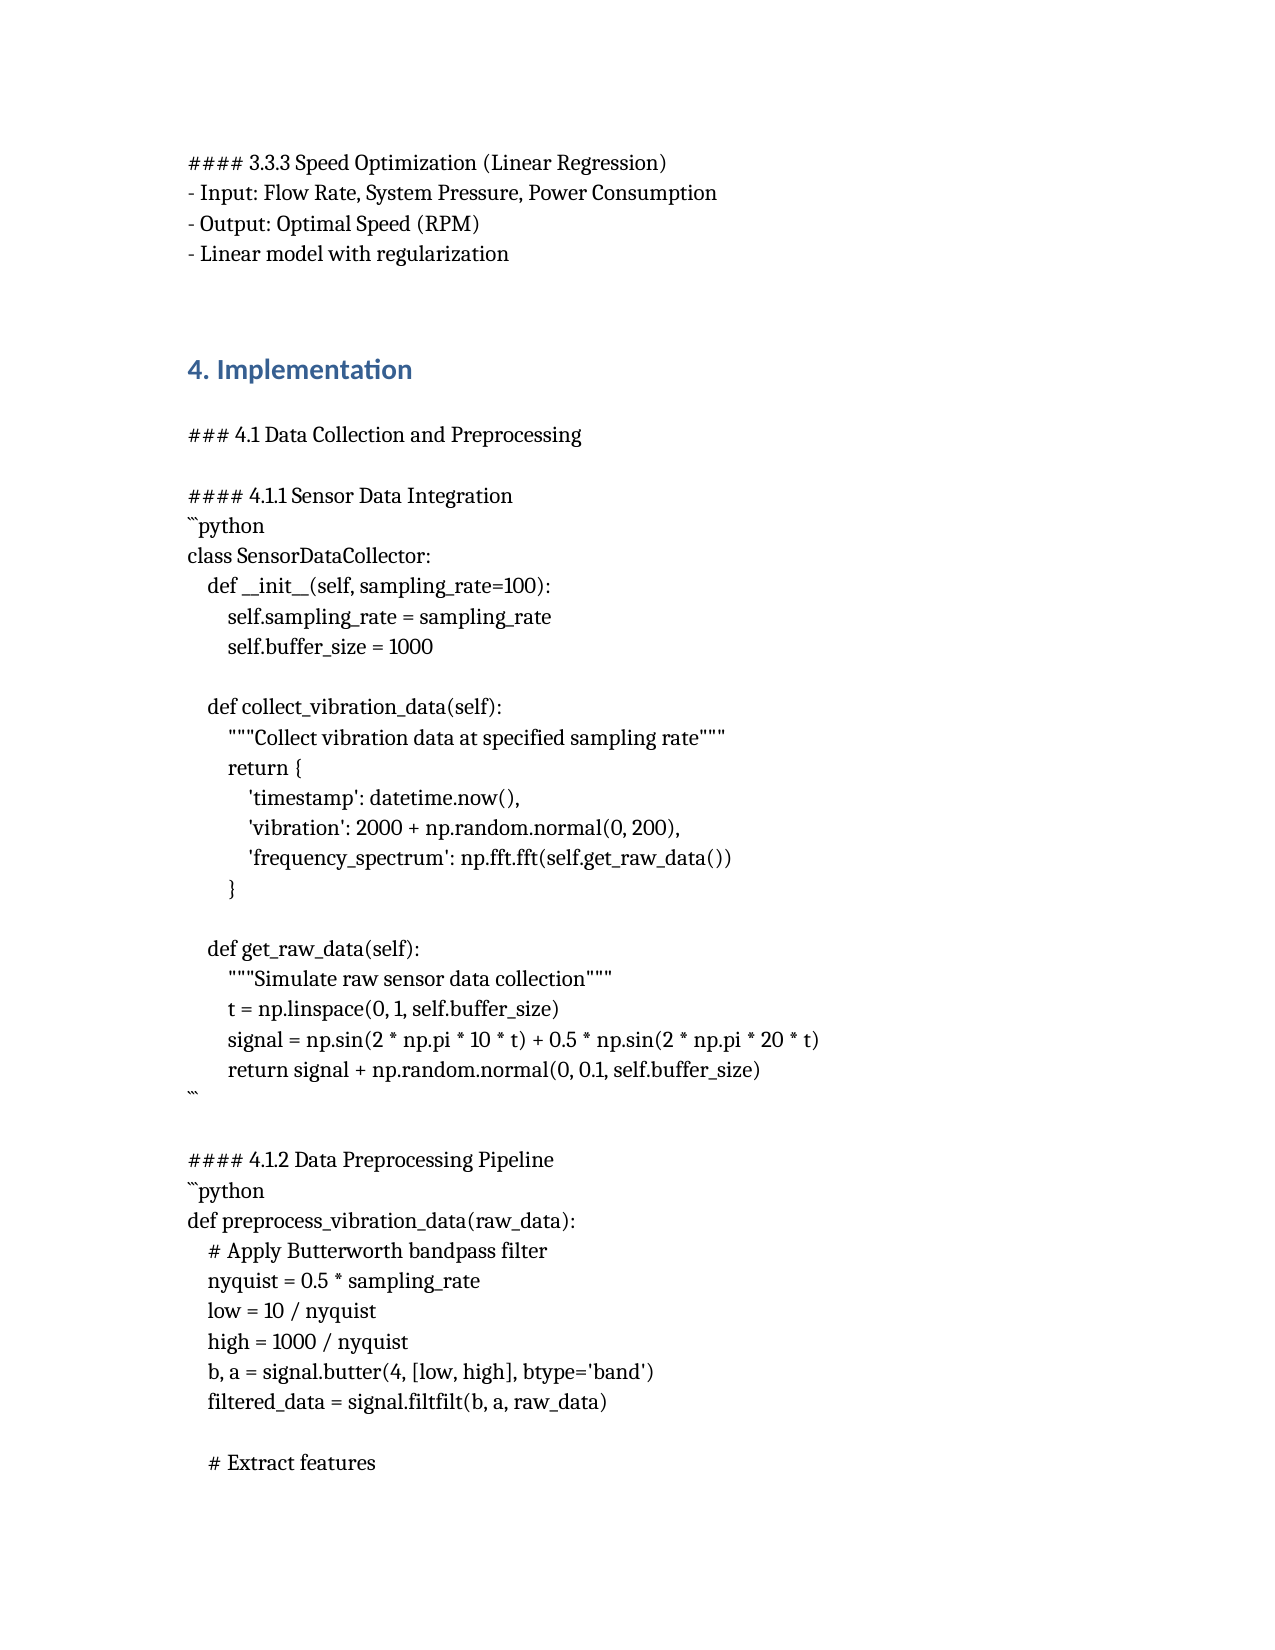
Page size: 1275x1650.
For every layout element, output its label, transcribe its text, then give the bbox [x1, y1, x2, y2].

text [187, 392, 1087, 1476]
subtitle 4. Implementation [187, 351, 1087, 387]
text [187, 150, 1087, 297]
